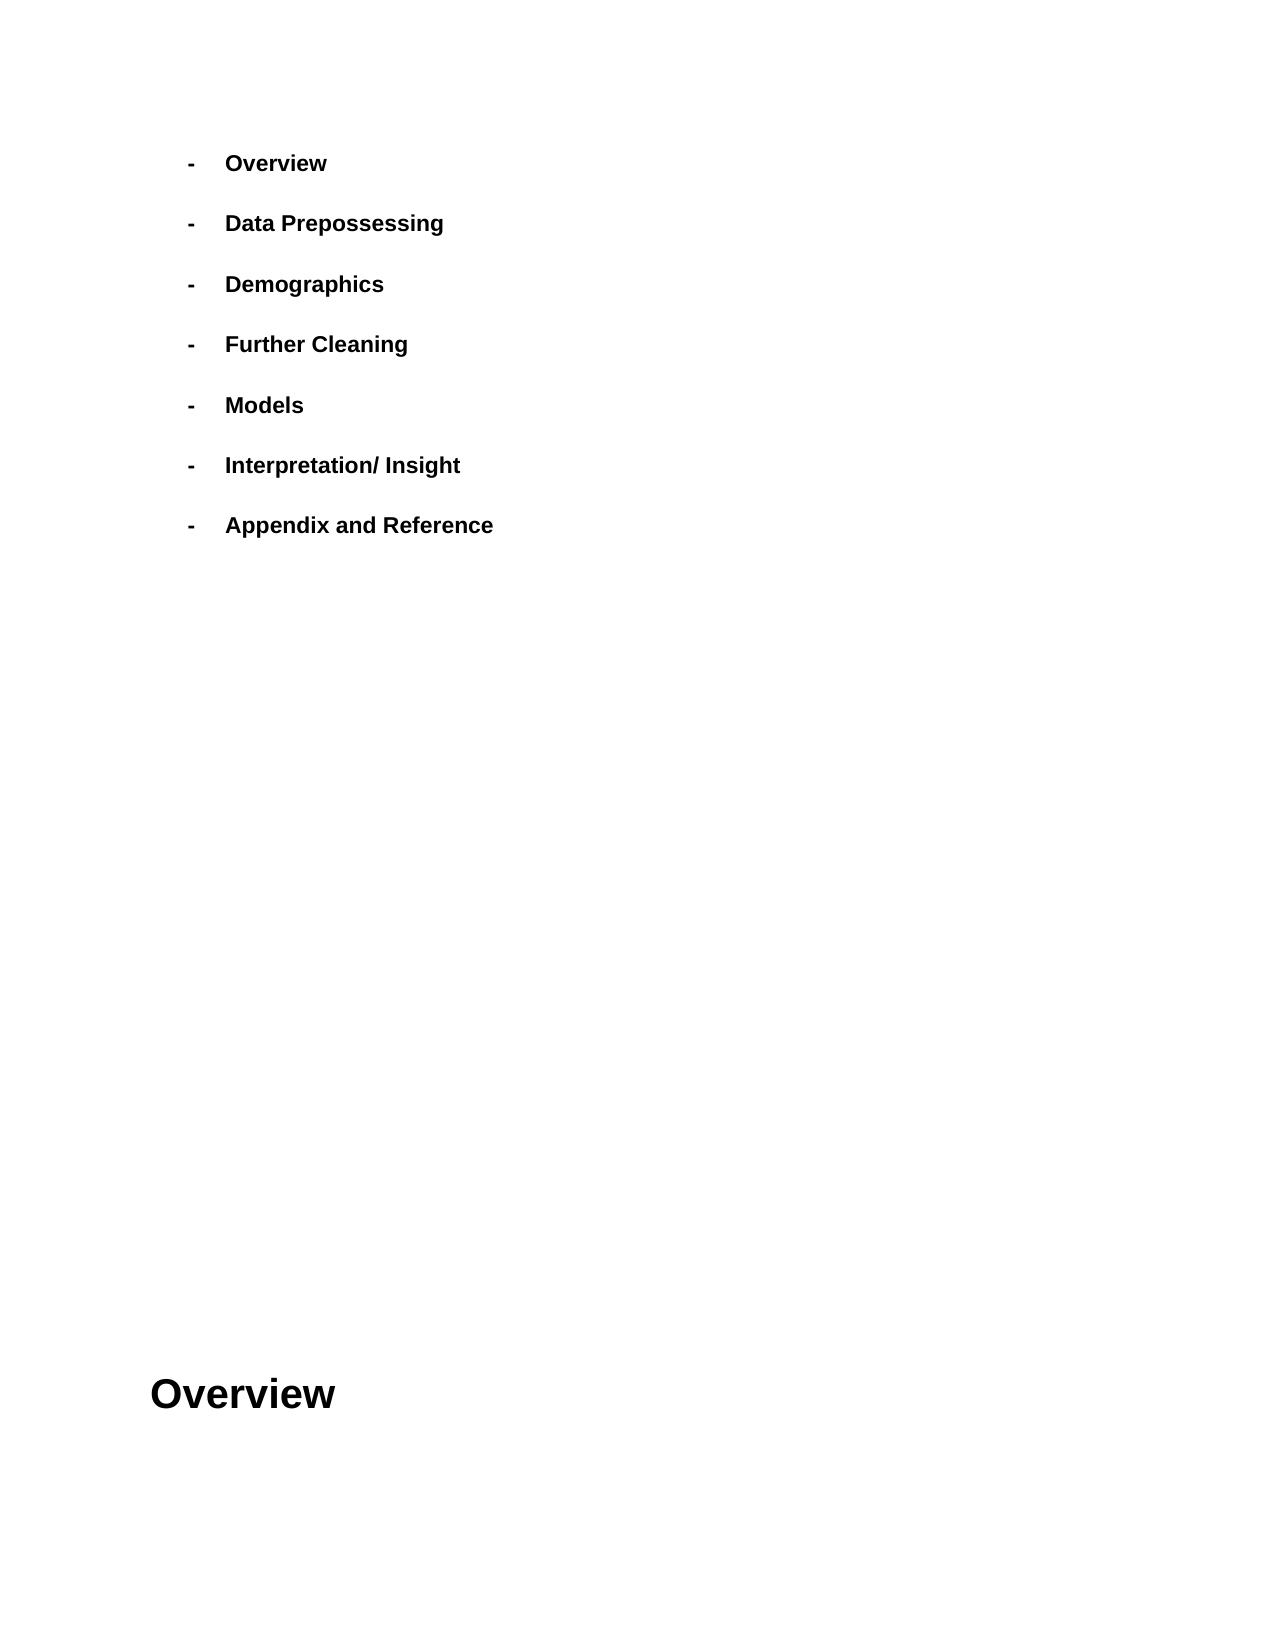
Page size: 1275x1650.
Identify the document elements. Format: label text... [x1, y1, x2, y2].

subtitle Overview [150, 1370, 1125, 1418]
list Demographics [187, 271, 1125, 297]
list Appendix and Reference [187, 512, 1125, 539]
list Interpretation/ Insight [187, 452, 1125, 478]
list Models [187, 392, 1125, 418]
list Data Prepossessing [187, 210, 1125, 237]
list Overview [187, 150, 1125, 176]
list Further Cleaning [187, 331, 1125, 358]
